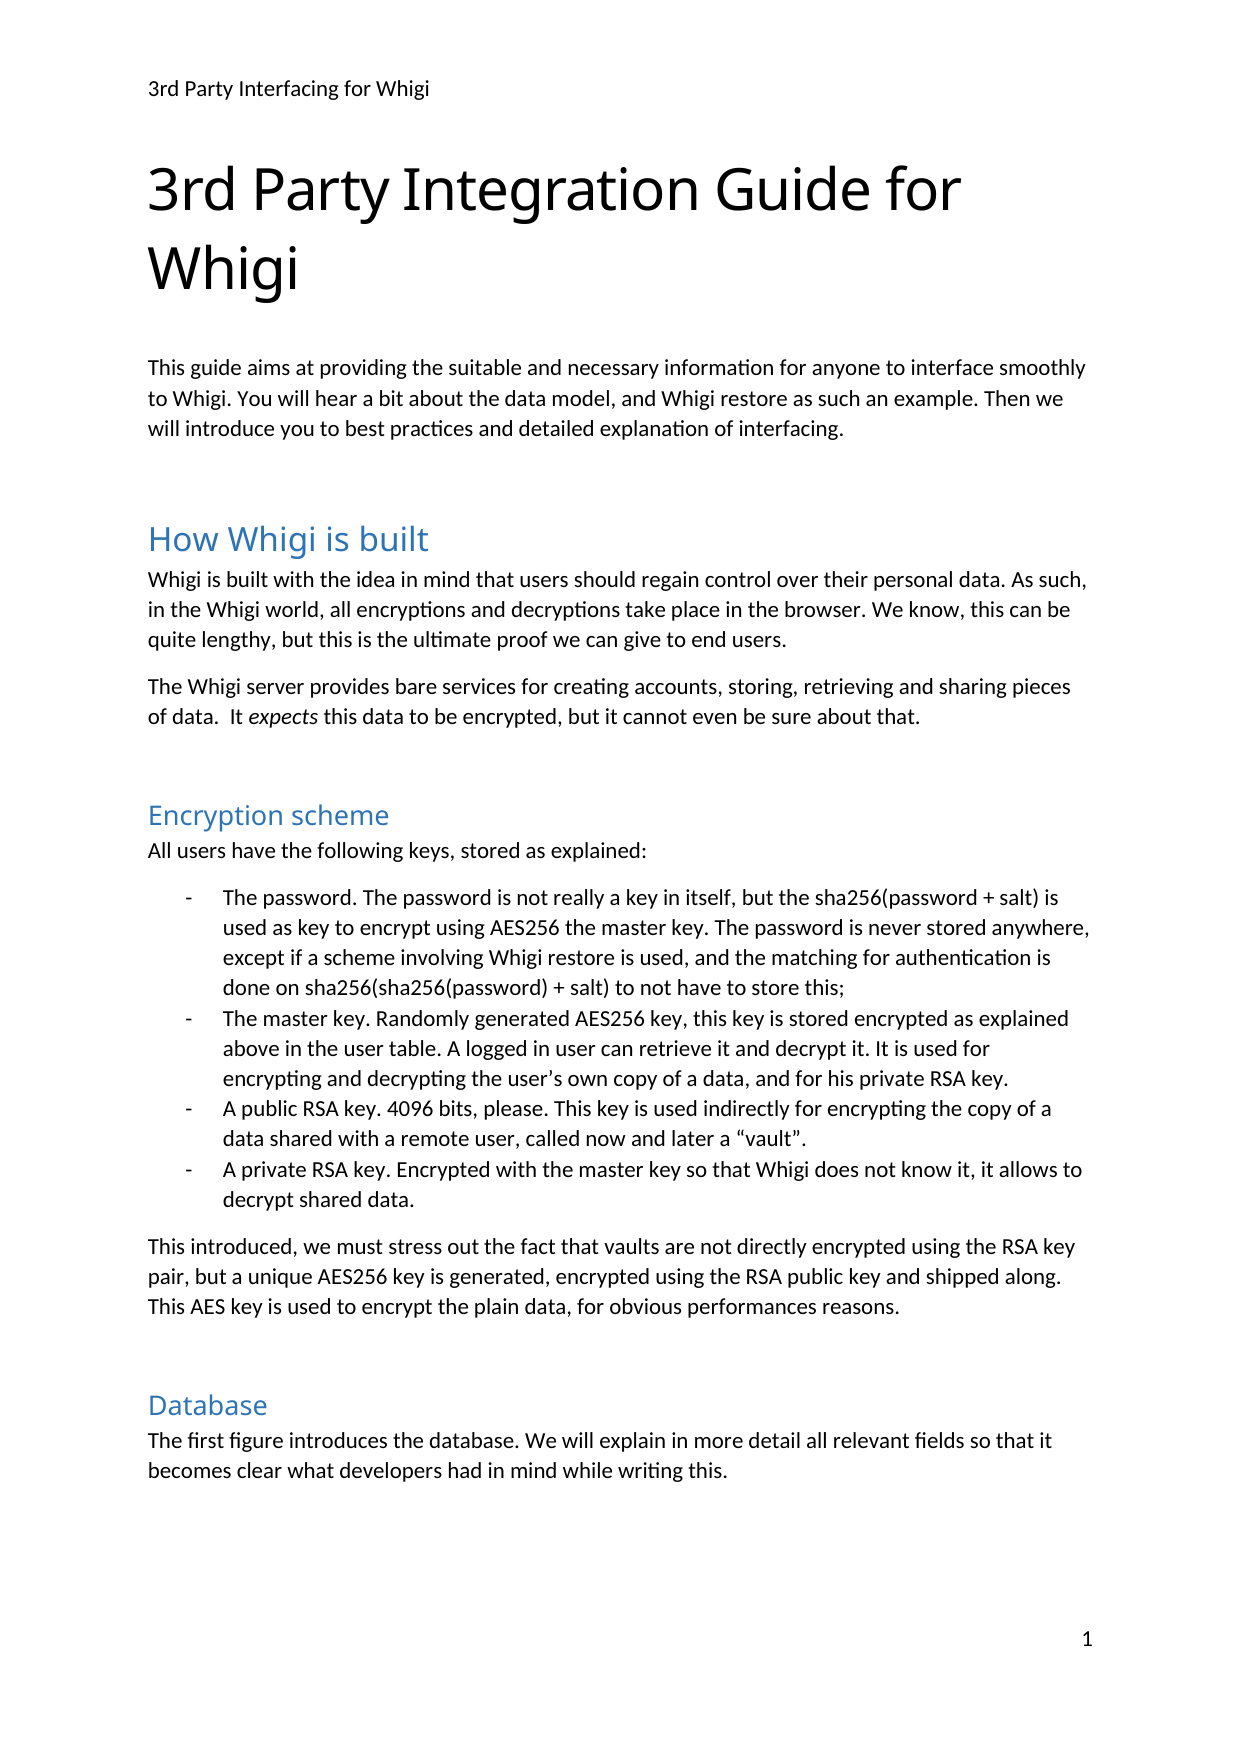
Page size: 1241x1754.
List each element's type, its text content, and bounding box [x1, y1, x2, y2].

subtitle Encryption scheme [148, 796, 1093, 833]
list A private RSA key. Encrypted with the master key so that Whigi does not know it, it allows to decrypt shared data. [185, 1155, 1093, 1213]
text This introduced, we must stress out the fact that vaults are not directly encrypted using the RSA key pair, but a unique AES256 key is generated, encrypted using the RSA public key and shipped along. This AES key is used to encrypt the plain data, for obvious performances reasons. [148, 1232, 1093, 1320]
text All users have the following keys, stored as explained: [148, 836, 1093, 864]
text The first figure introduces the database. We will explain in more detail all relevant fields so that it becomes clear what developers had in mind while writing this. [148, 1426, 1093, 1484]
subtitle Database [148, 1386, 1093, 1423]
text The Whigi server provides bare services for creating accounts, storing, retrieving and sharing pieces of data. It expects this data to be encrypted, but it cannot even be sure about that. [148, 672, 1093, 730]
list The master key. Randomly generated AES256 key, this key is stored encrypted as explained above in the user table. A logged in user can retrieve it and decrypt it. It is used for encrypting and decrypting the user’s own copy of a data, and for his private RSA key. [185, 1004, 1093, 1092]
title 3rd Party Integration Guide for Whigi [148, 148, 1093, 307]
subtitle How Whigi is built [148, 516, 1093, 561]
list A public RSA key. 4096 bits, please. This key is used indirectly for encrypting the copy of a data shared with a remote user, called now and later a “vault”. [185, 1094, 1093, 1152]
text Whigi is built with the idea in mind that users should regain control over their personal data. As such, in the Whigi world, all encryptions and decryptions take place in the browser. We know, this can be quite lengthy, but this is the ultimate proof we can give to end users. [148, 565, 1093, 653]
list The password. The password is not really a key in itself, but the sha256(password + salt) is used as key to encrypt using AES256 the master key. The password is never stored anywhere, except if a scheme involving Whigi restore is used, and the matching for authentication is done on sha256(sha256(password) + salt) to not have to store this; [185, 883, 1093, 1001]
text This guide aims at providing the suitable and necessary information for anyone to interface smoothly to Whigi. You will hear a bit about the data model, and Whigi restore as such an example. Then we will introduce you to best practices and detailed explanation of interfacing. [148, 353, 1093, 442]
